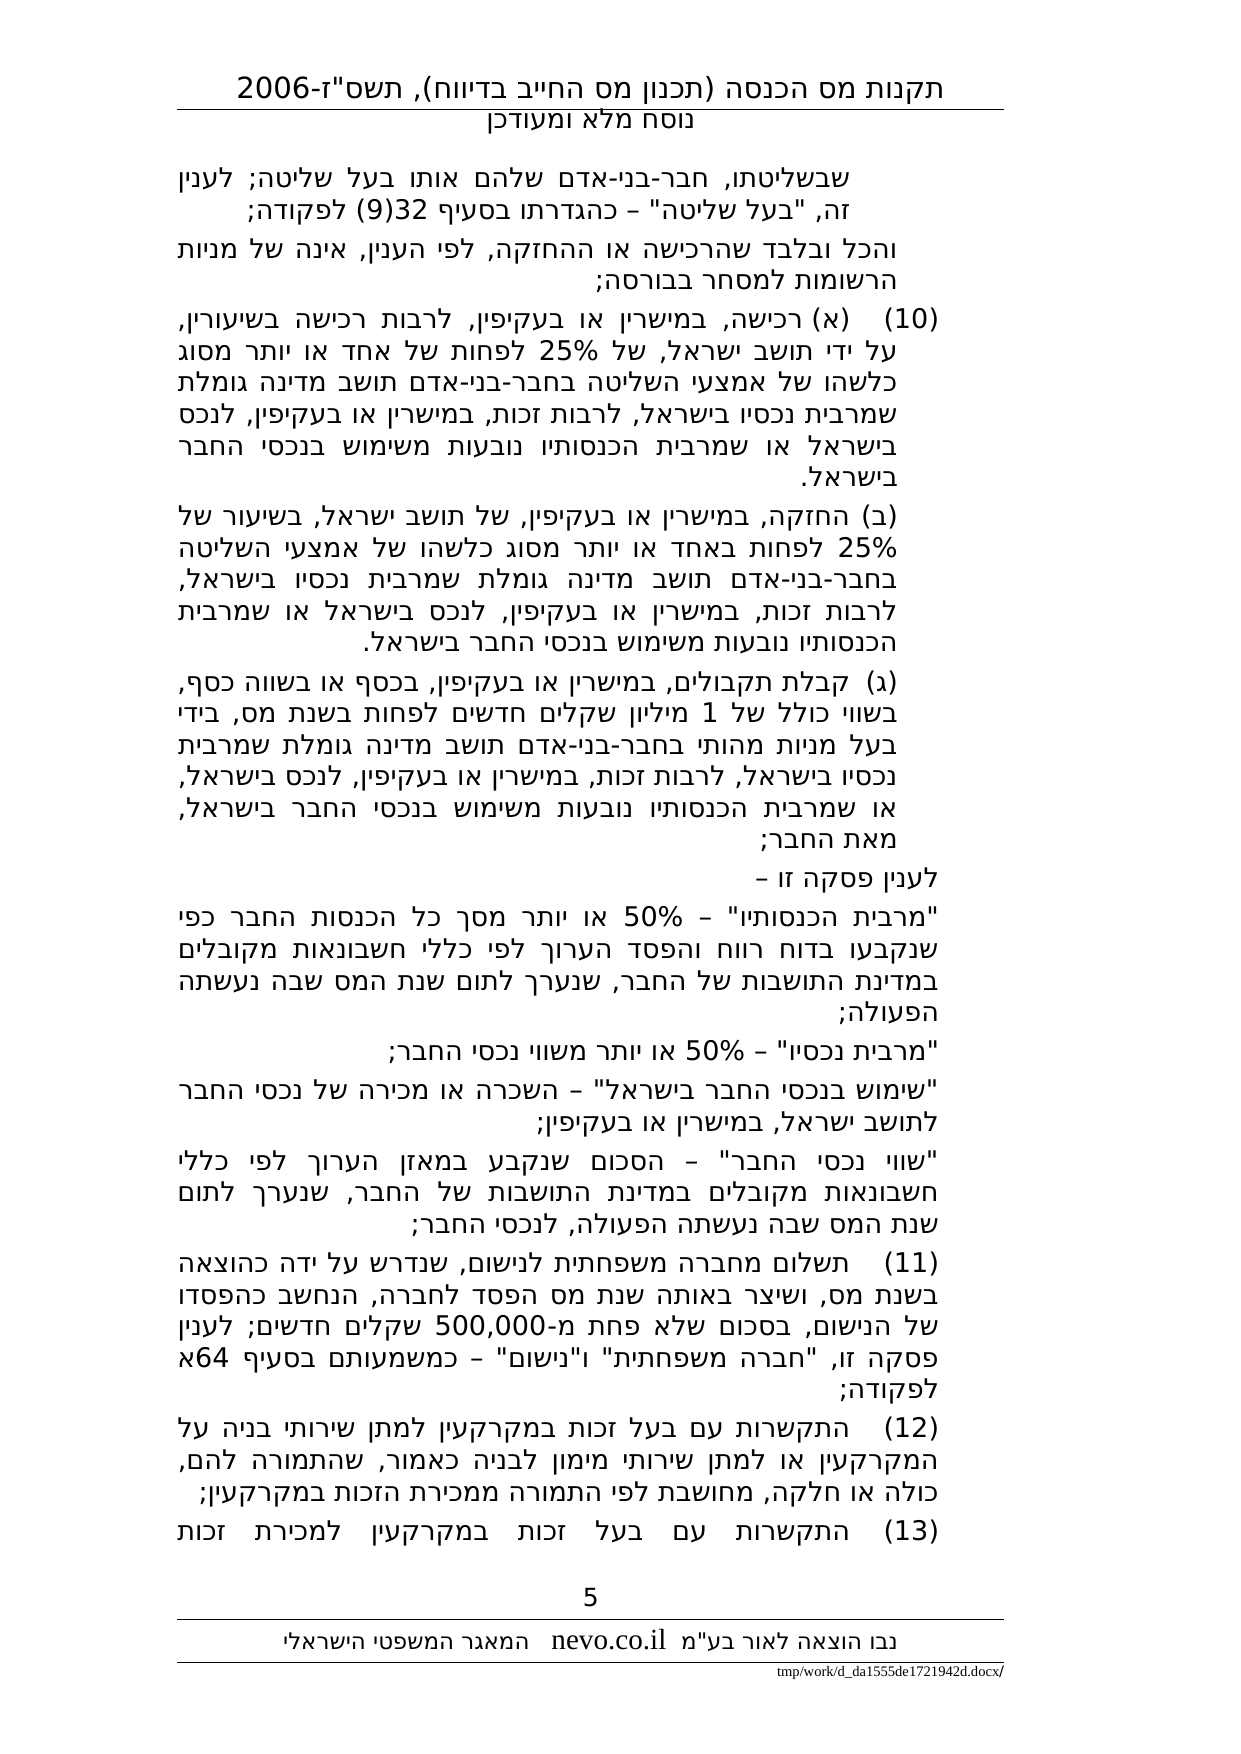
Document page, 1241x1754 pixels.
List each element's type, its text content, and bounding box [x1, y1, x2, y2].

text (12) התקשרות עם בעל זכות במקרקעין למתן שירותי בניה על המקרקעין או למתן שירותי מימון לבניה כאמור, שהתמורה להם, כולה או חלקה, מחושבת לפי התמורה ממכירת הזכות במקרקעין; [177, 1413, 939, 1507]
text (ג) קבלת תקבולים, במישרין או בעקיפין, בכסף או בשווה כסף, בשווי כולל של 1 מיליון שקלים חדשים לפחות בשנת מס, בידי בעל מניות מהותי בחבר-בני-אדם תושב מדינה גומלת שמרבית נכסיו בישראל, לרבות זכות, במישרין או בעקיפין, לנכס בישראל, או שמרבית הכנסותיו נובעות משימוש בנכסי החבר בישראל, מאת החבר; [177, 666, 898, 855]
text (10) (א) רכישה, במישרין או בעקיפין, לרבות רכישה בשיעורין, על ידי תושב ישראל, של 25% לפחות של אחד או יותר מסוג כלשהו של אמצעי השליטה בחבר-בני-אדם תושב מדינה גומלת שמרבית נכסיו בישראל, לרבות זכות, במישרין או בעקיפין, לנכס בישראל או שמרבית הכנסותיו נובעות משימוש בנכסי החבר בישראל. [177, 304, 939, 493]
text "שימוש בנכסי החבר בישראל" – השכרה או מכירה של נכסי החבר לתושב ישראל, במישרין או בעקיפין; [177, 1074, 939, 1138]
text (ב) החזקה, במישרין או בעקיפין, של תושב ישראל, בשיעור של 25% לפחות באחד או יותר מסוג כלשהו של אמצעי השליטה בחבר-בני-אדם תושב מדינה גומלת שמרבית נכסיו בישראל, לרבות זכות, במישרין או בעקיפין, לנכס בישראל או שמרבית הכנסותיו נובעות משימוש בנכסי החבר בישראל. [177, 501, 898, 658]
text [177, 162, 851, 226]
text "מרבית נכסיו" – 50% או יותר משווי נכסי החבר; [177, 1036, 939, 1067]
text "שווי נכסי החבר" – הסכום שנקבע במאזן הערוך לפי כללי חשבונאות מקובלים במדינת התושבות של החבר, שנערך לתום שנת המס שבה נעשתה הפעולה, לנכסי החבר; [177, 1145, 939, 1240]
text לענין פסקה זו – [177, 863, 939, 894]
text "מרבית הכנסותיו" – 50% או יותר מסך כל הכנסות החבר כפי שנקבעו בדוח רווח והפסד הערוך לפי כללי חשבונאות מקובלים במדינת התושבות של החבר, שנערך לתום שנת המס שבה נעשתה הפעולה; [177, 902, 939, 1028]
text והכל ובלבד שהרכישה או ההחזקה, לפי הענין, אינה של מניות הרשומות למסחר בבורסה; [177, 233, 898, 296]
text (11) תשלום מחברה משפחתית לנישום, שנדרש על ידה כהוצאה בשנת מס, ושיצר באותה שנת מס הפסד לחברה, הנחשב כהפסדו של הנישום, בסכום שלא פחת מ-500,000 שקלים חדשים; לענין פסקה זו, "חברה משפחתית" ו"נישום" – כמשמעותם בסעיף 64א לפקודה; [177, 1247, 939, 1405]
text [177, 1515, 939, 1546]
